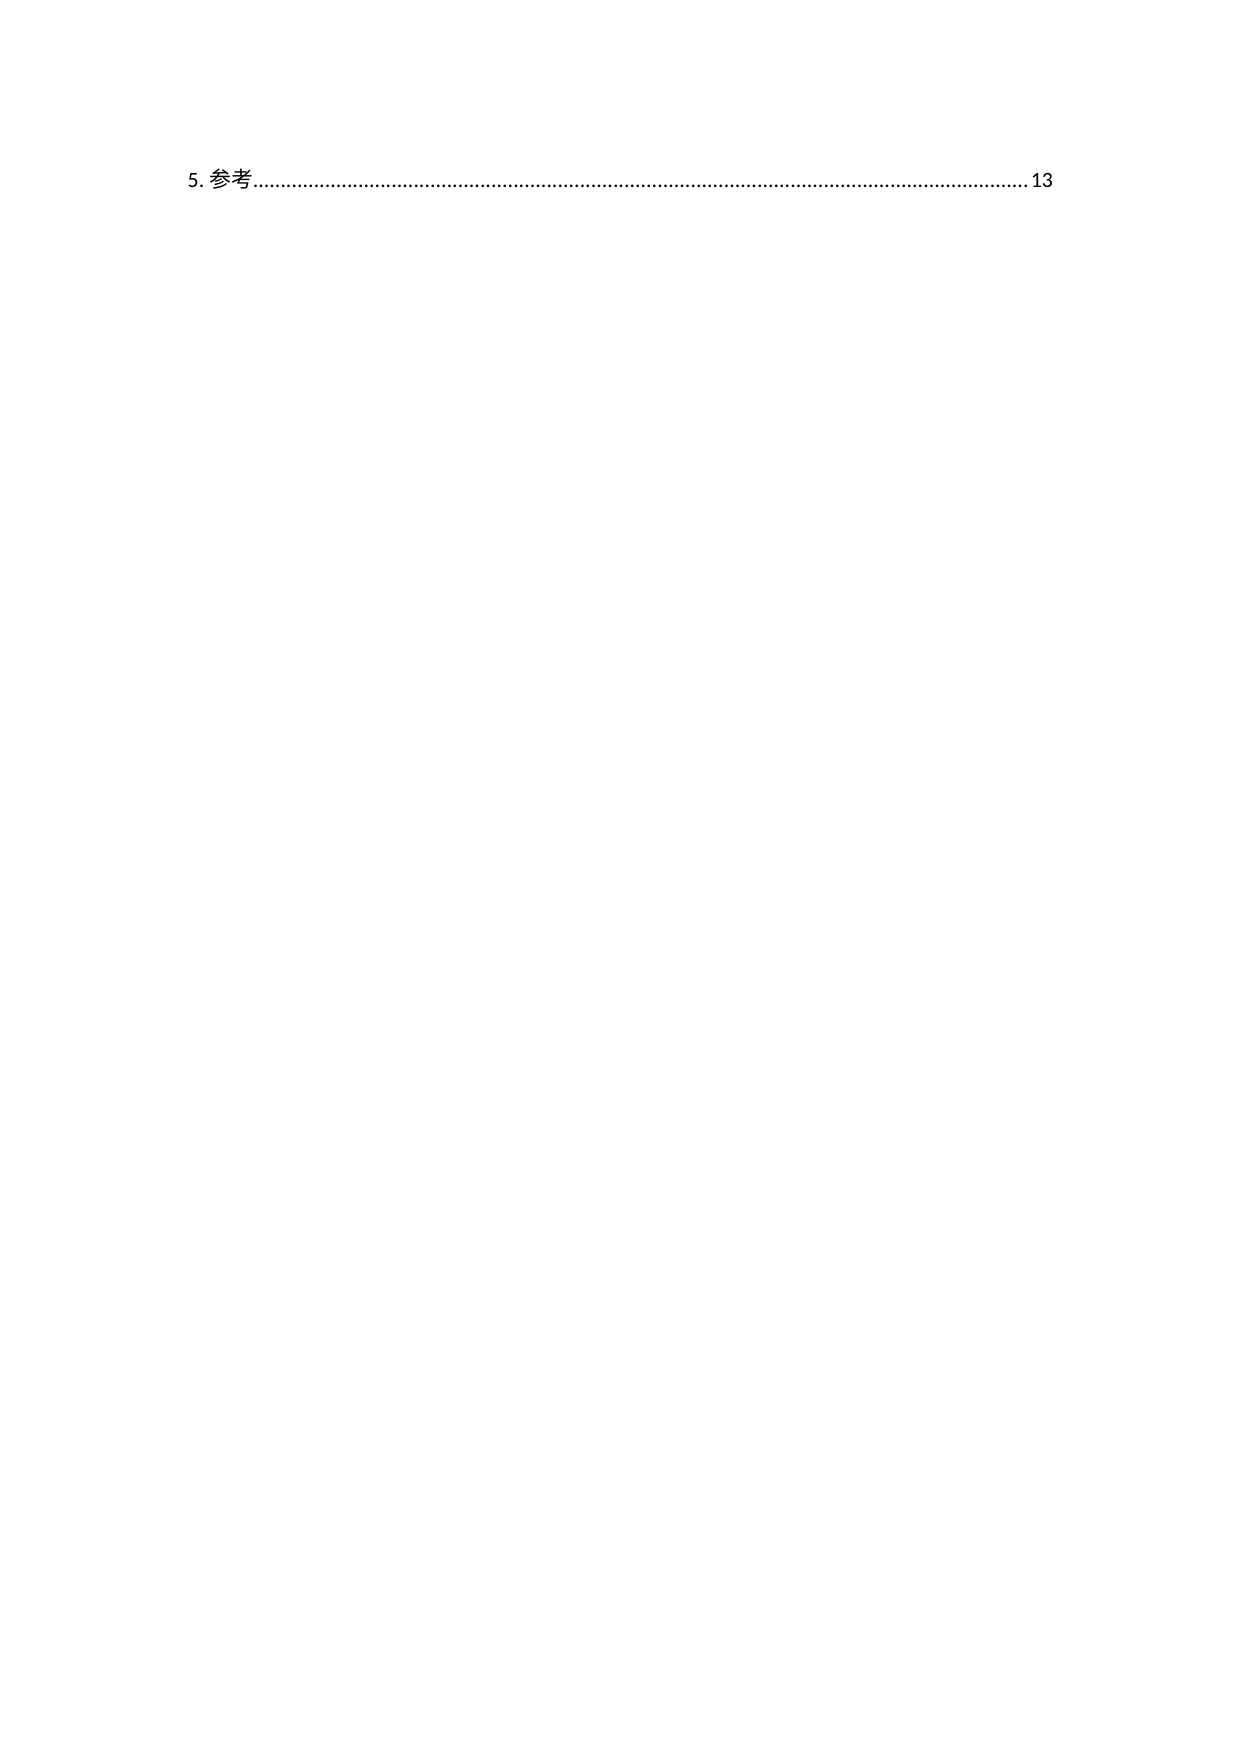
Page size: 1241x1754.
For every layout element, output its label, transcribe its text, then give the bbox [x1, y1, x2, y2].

text 5. 参考 13 [187, 162, 1053, 194]
